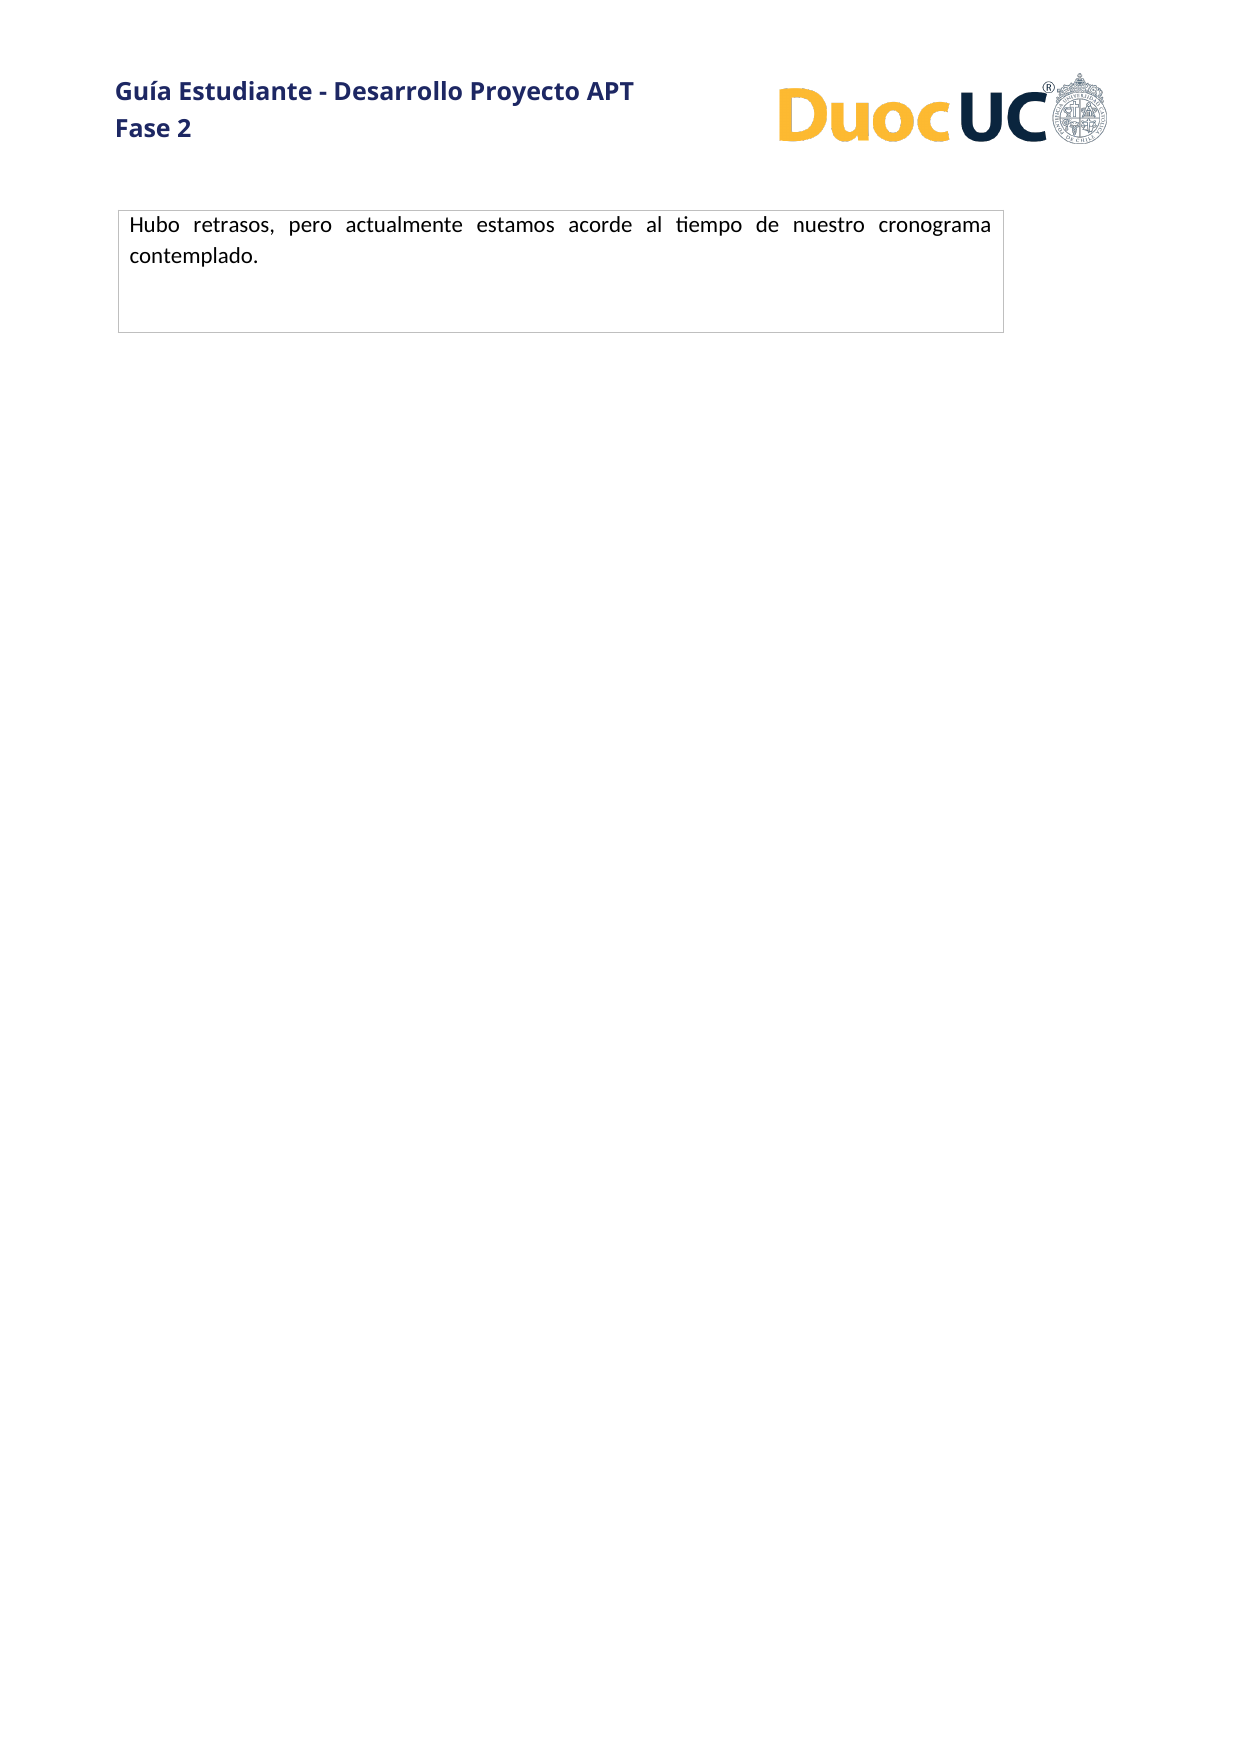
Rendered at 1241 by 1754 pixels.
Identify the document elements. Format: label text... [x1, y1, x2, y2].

picture [779, 73, 1107, 144]
